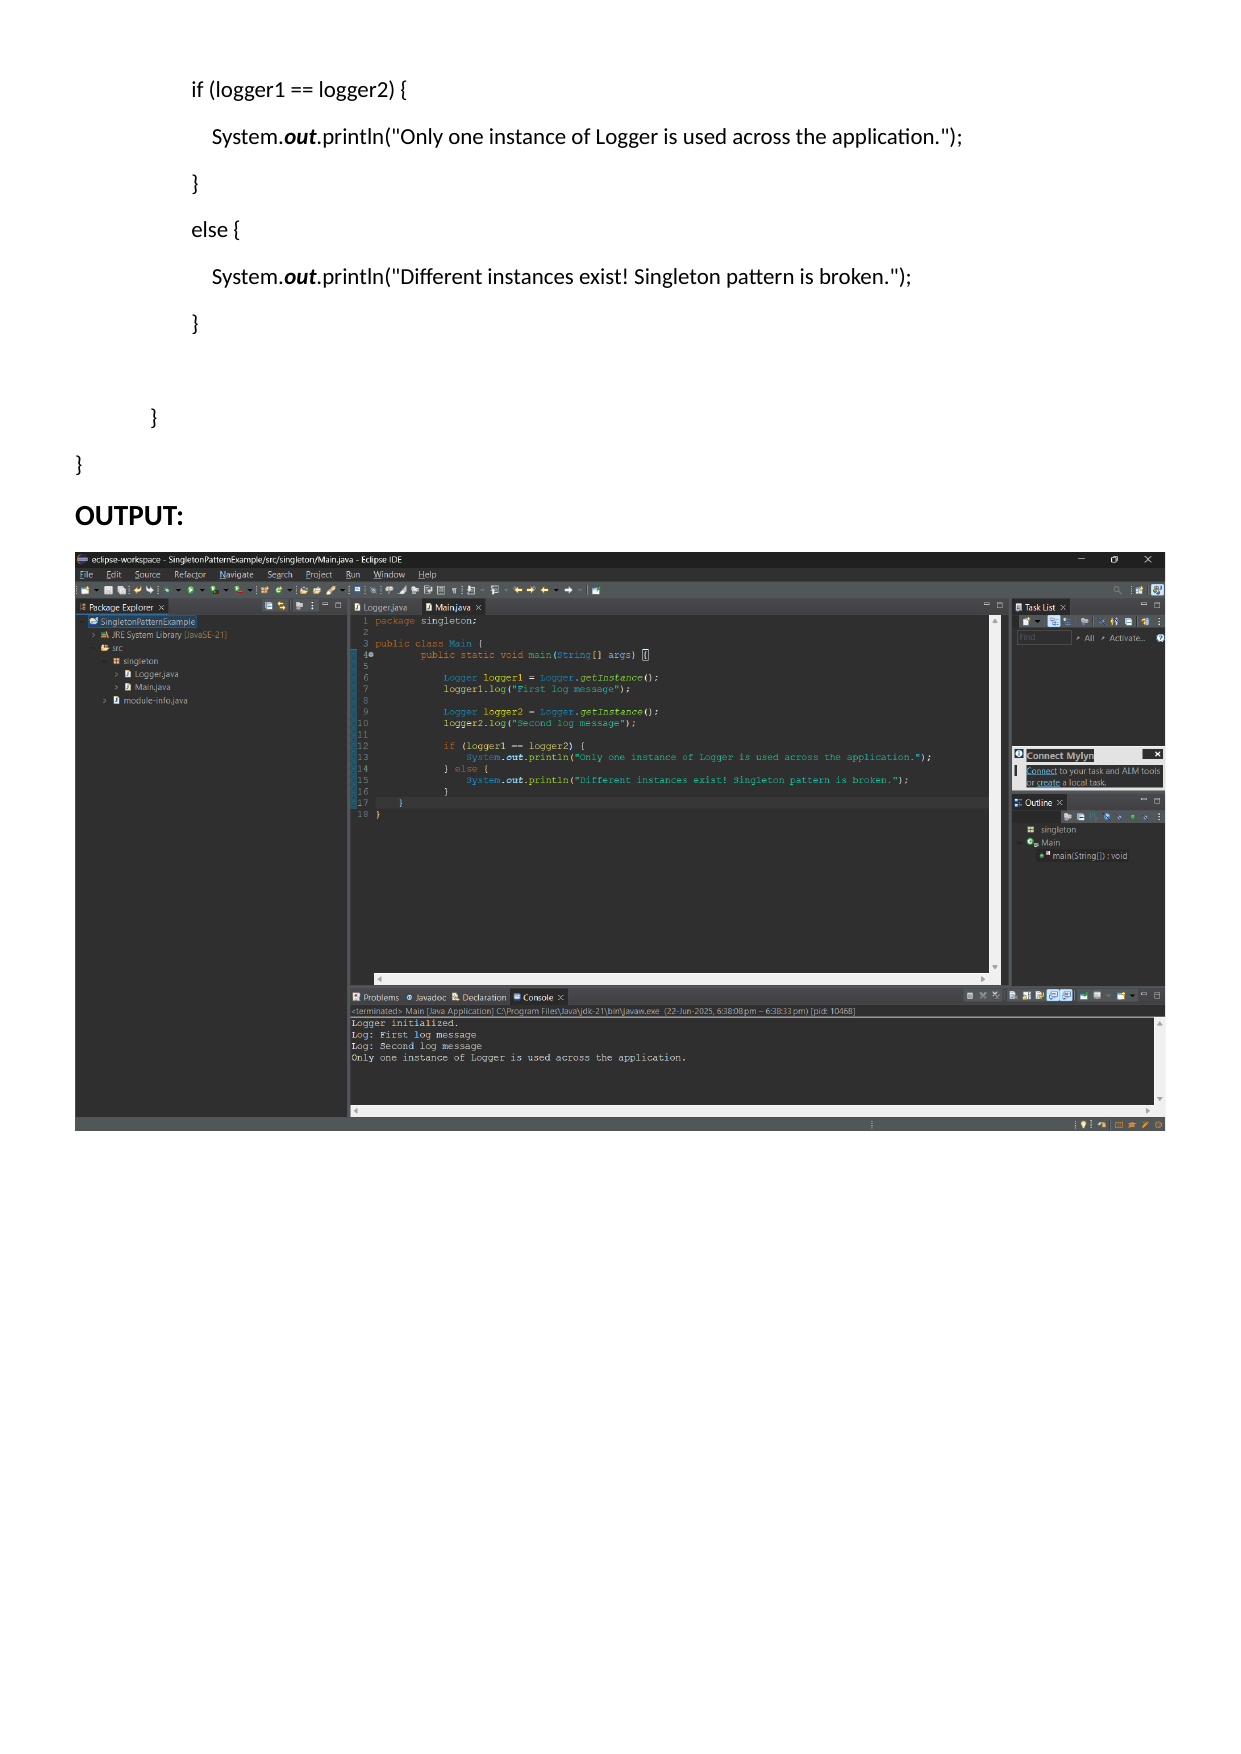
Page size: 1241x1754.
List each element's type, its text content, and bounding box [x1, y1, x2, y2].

text else { [150, 216, 1165, 244]
text System.out.println("Different instances exist! Singleton pattern is broken."); [75, 262, 1165, 291]
text OUTPUT: [75, 497, 1165, 532]
picture [75, 552, 1166, 1131]
text } [75, 403, 1165, 431]
text } [75, 309, 1165, 337]
text } [75, 169, 1165, 197]
text } [75, 450, 1165, 478]
text System.out.println("Only one instance of Logger is used across the application."); [75, 122, 1165, 150]
text if (logger1 == logger2) { [75, 75, 1165, 103]
